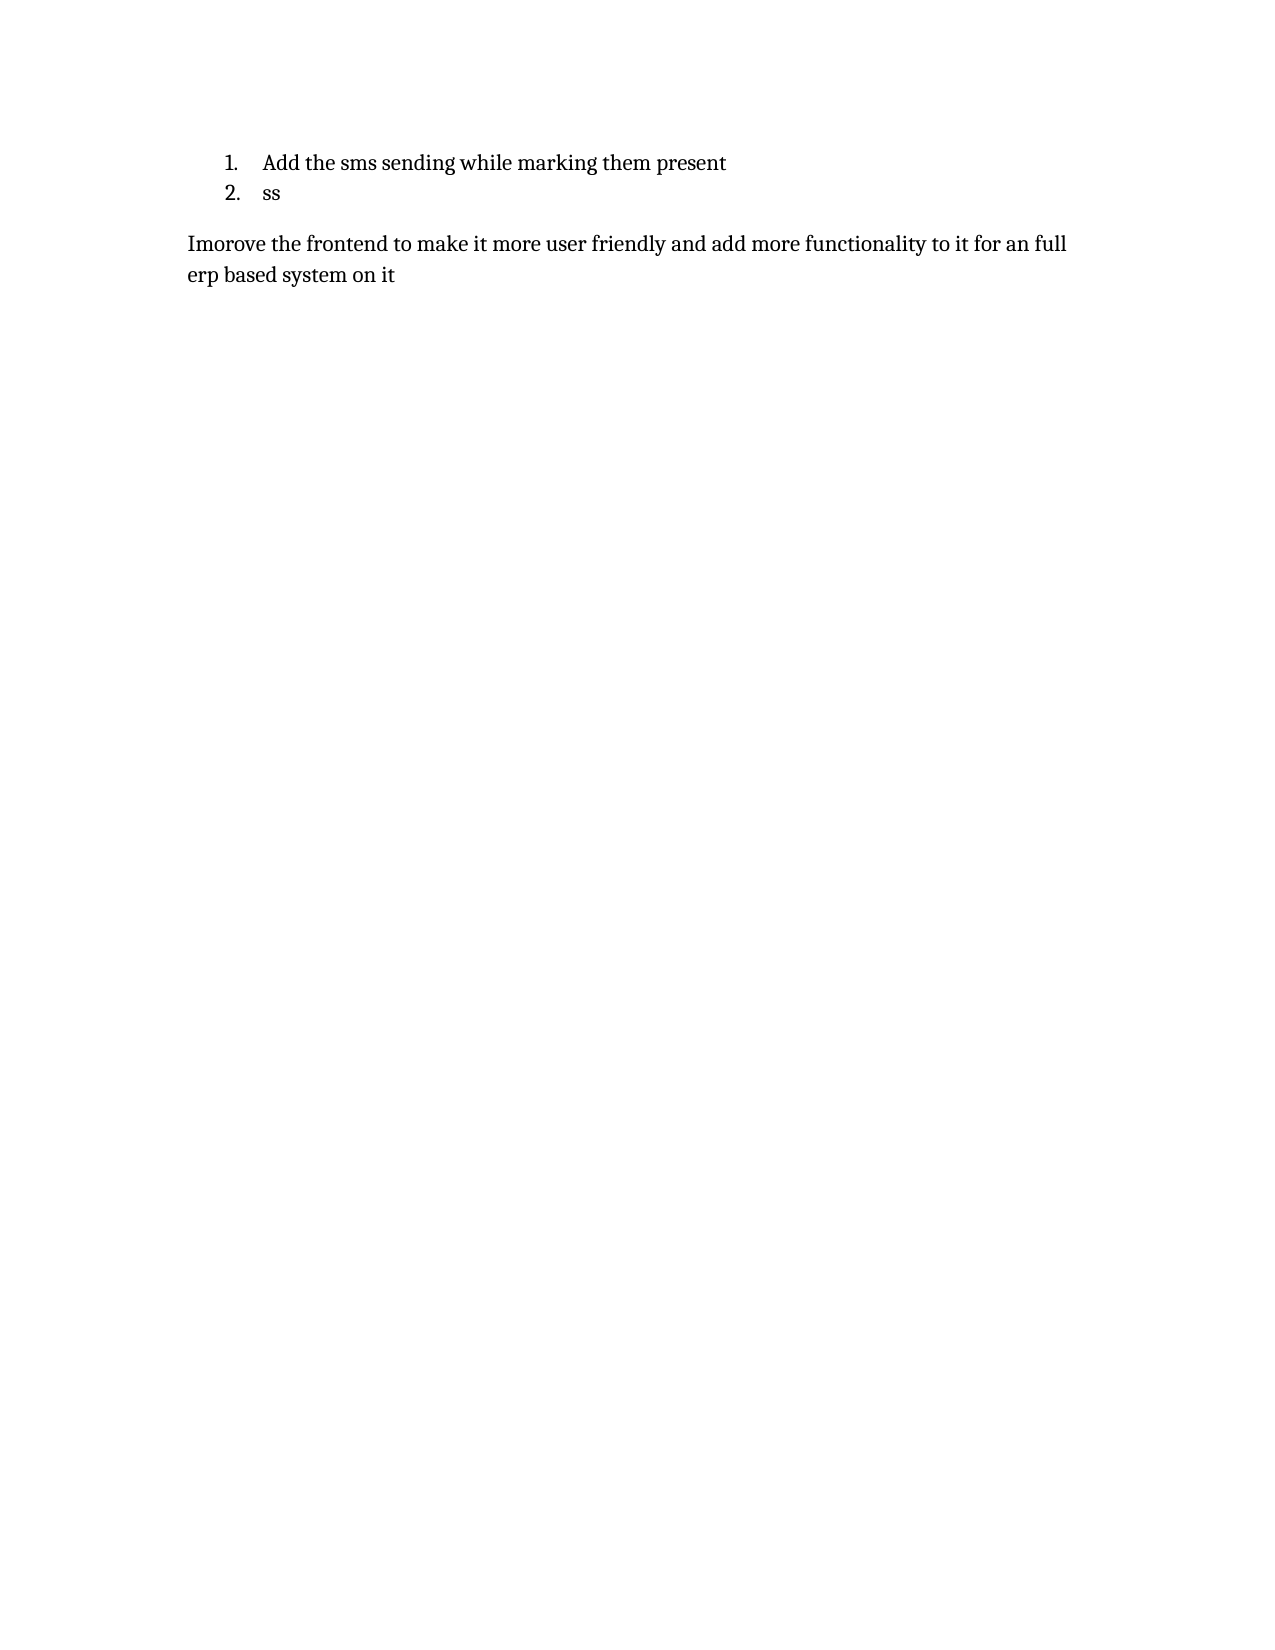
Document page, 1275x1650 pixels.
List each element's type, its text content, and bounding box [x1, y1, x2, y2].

list Add the sms sending while marking them present [225, 150, 1087, 176]
text Imorove the frontend to make it more user friendly and add more functionality to it for an full erp based system on it [187, 231, 1087, 288]
list ss [225, 180, 1087, 207]
